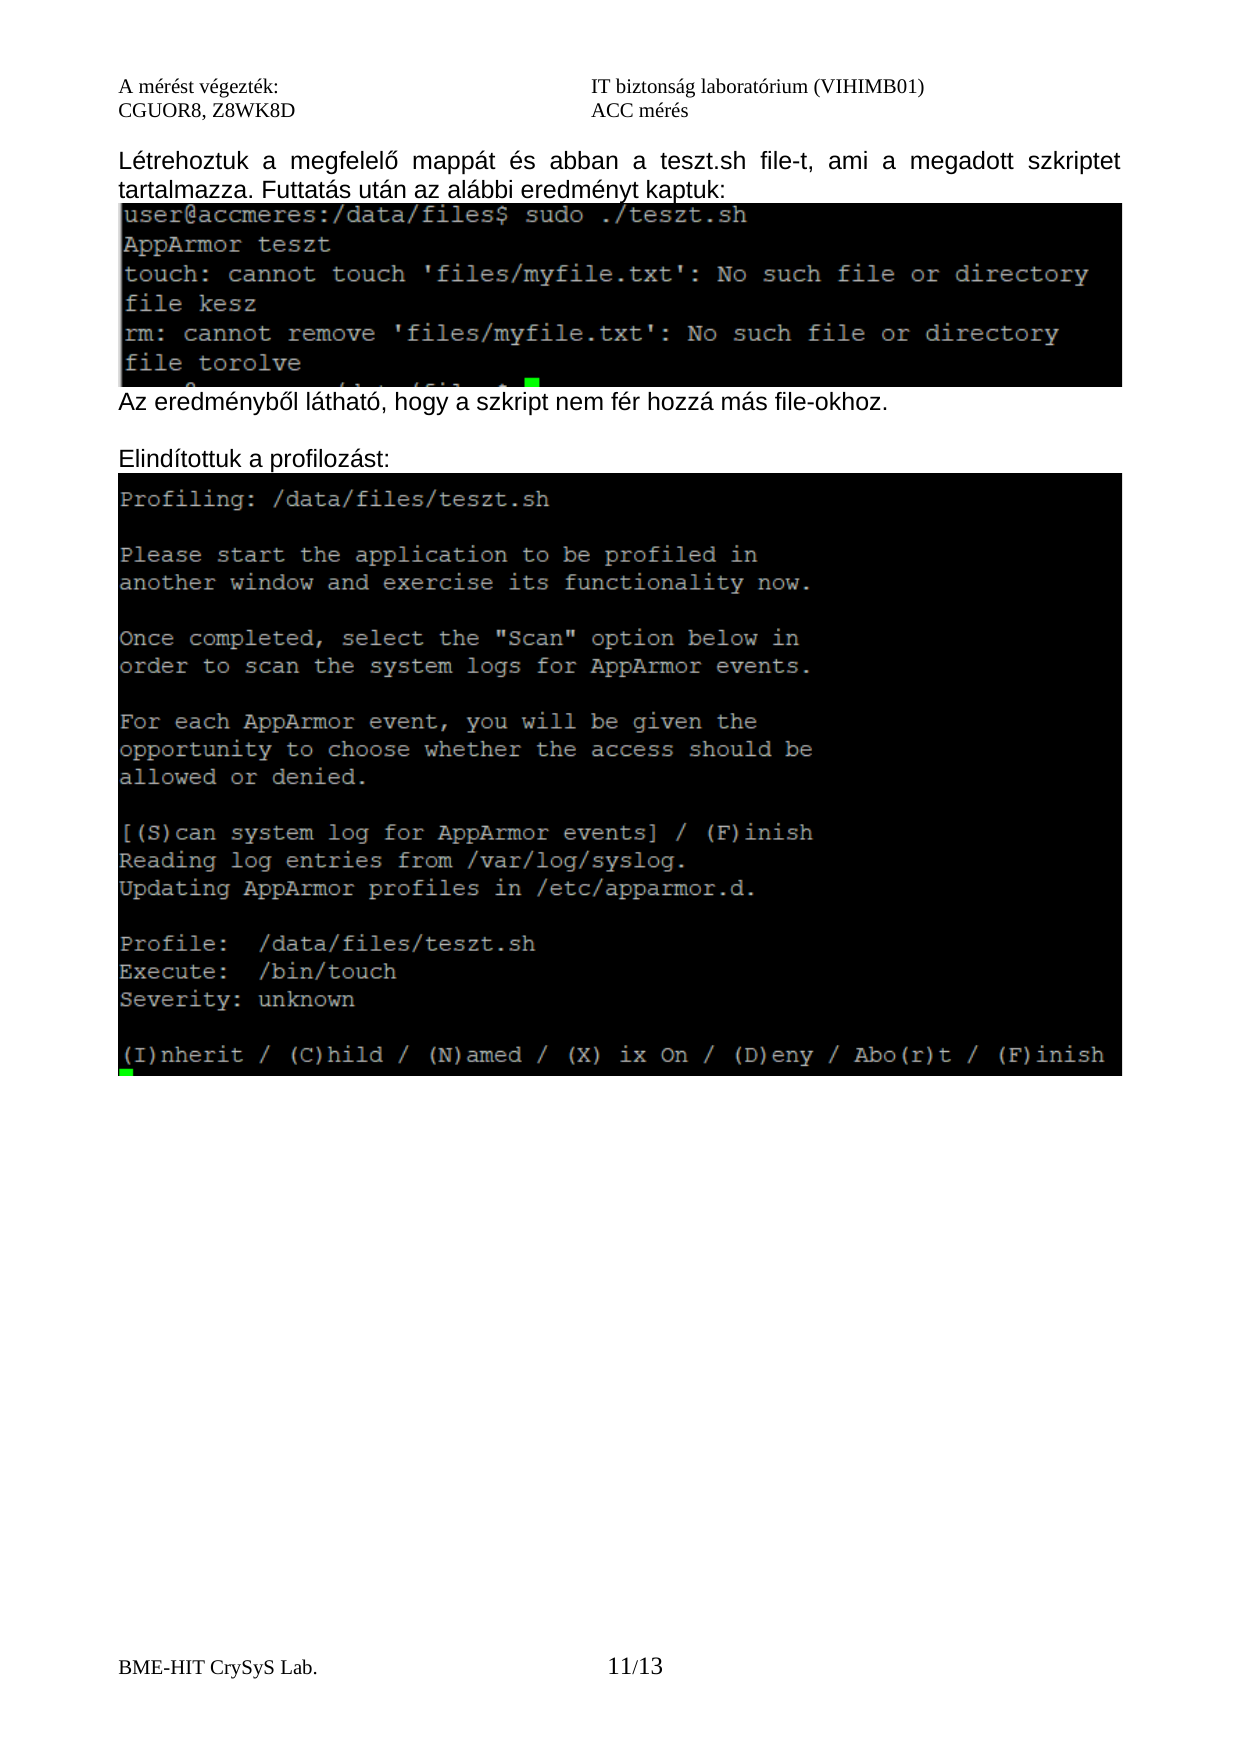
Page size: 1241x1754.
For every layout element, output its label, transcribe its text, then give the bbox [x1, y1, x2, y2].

text Létrehoztuk a megfelelő mappát és abban a teszt.sh file-t, ami a megadott szkriptet tartalmazza. Futtatás után az alábbi eredményt kaptuk: [118, 146, 1122, 203]
picture [118, 473, 1123, 1076]
picture [118, 203, 1123, 387]
text Elindítottuk a profilozást: [118, 444, 1122, 473]
text Az eredményből látható, hogy a szkript nem fér hozzá más file-okhoz. [118, 387, 1122, 416]
